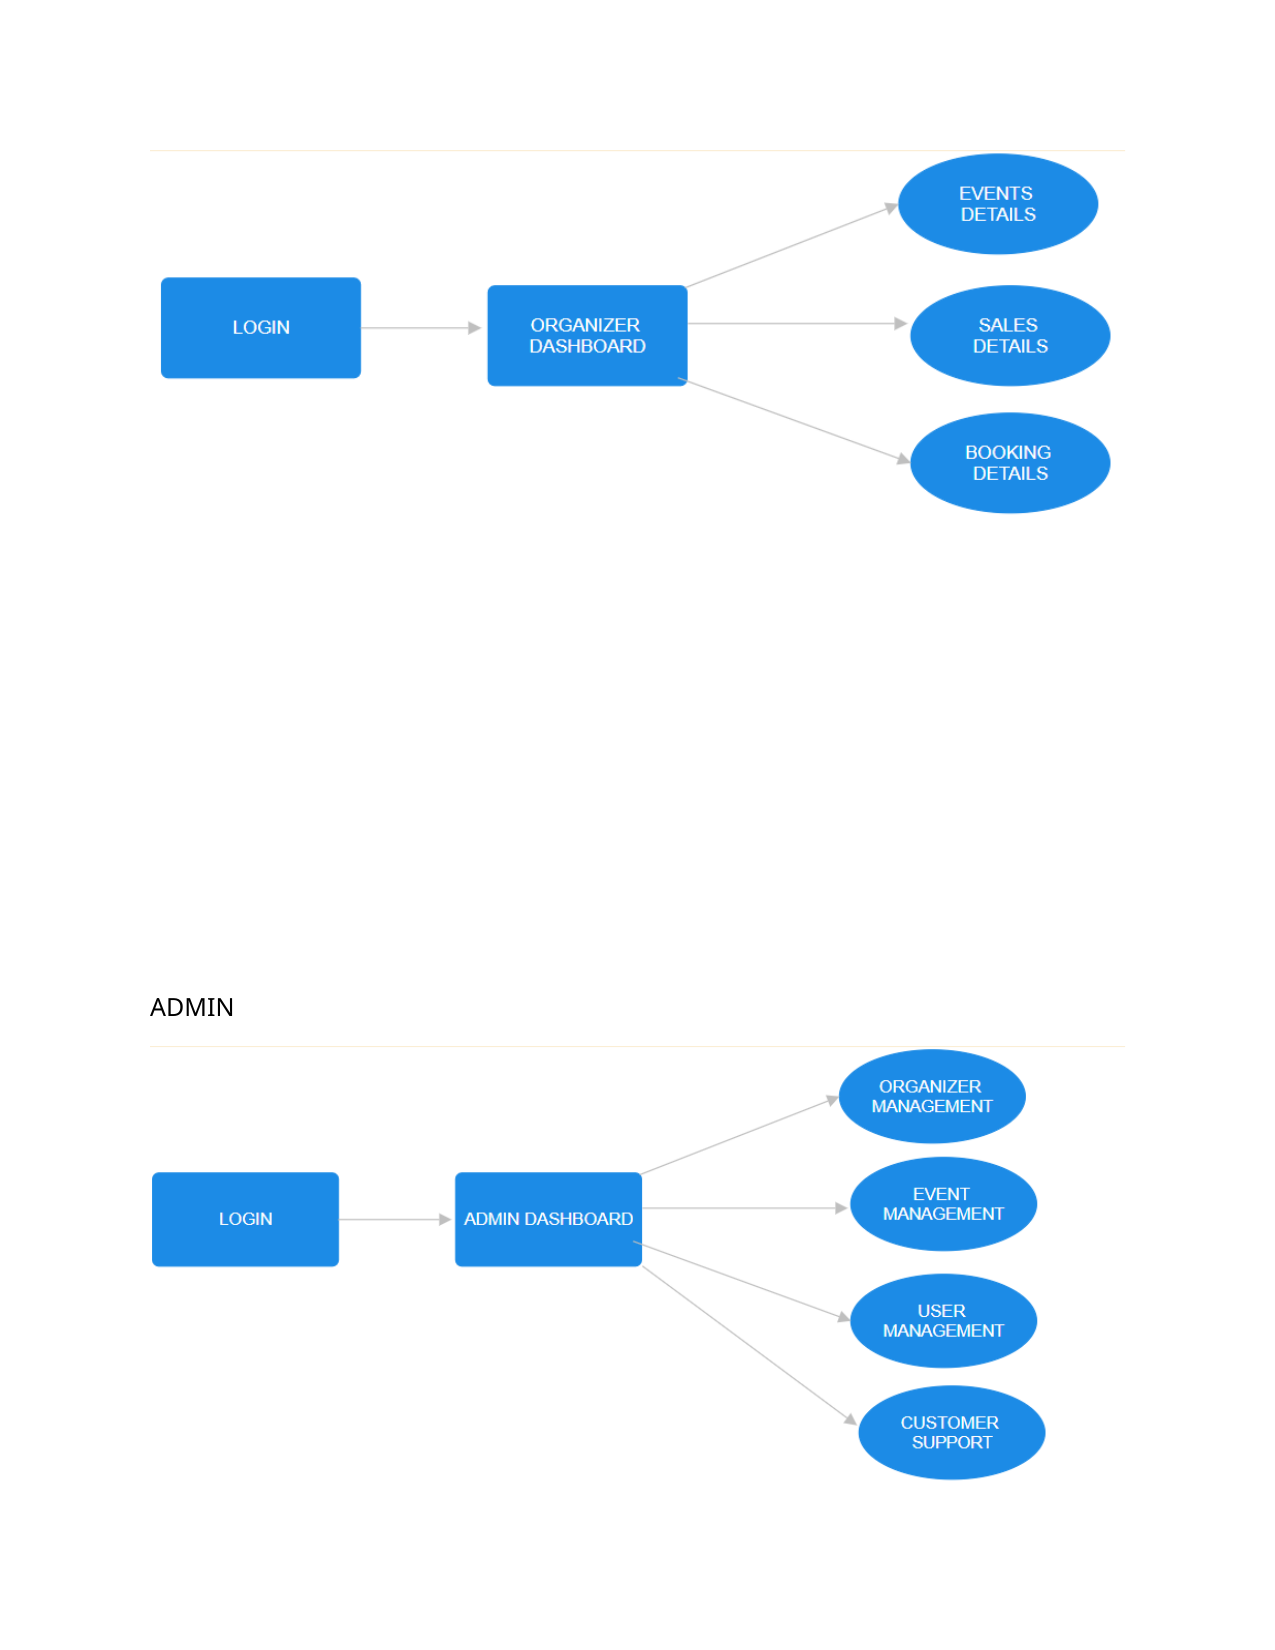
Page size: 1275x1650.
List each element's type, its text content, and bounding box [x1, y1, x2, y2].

picture [150, 150, 1125, 522]
text ADMIN [150, 990, 1125, 1024]
picture [150, 1046, 1125, 1496]
